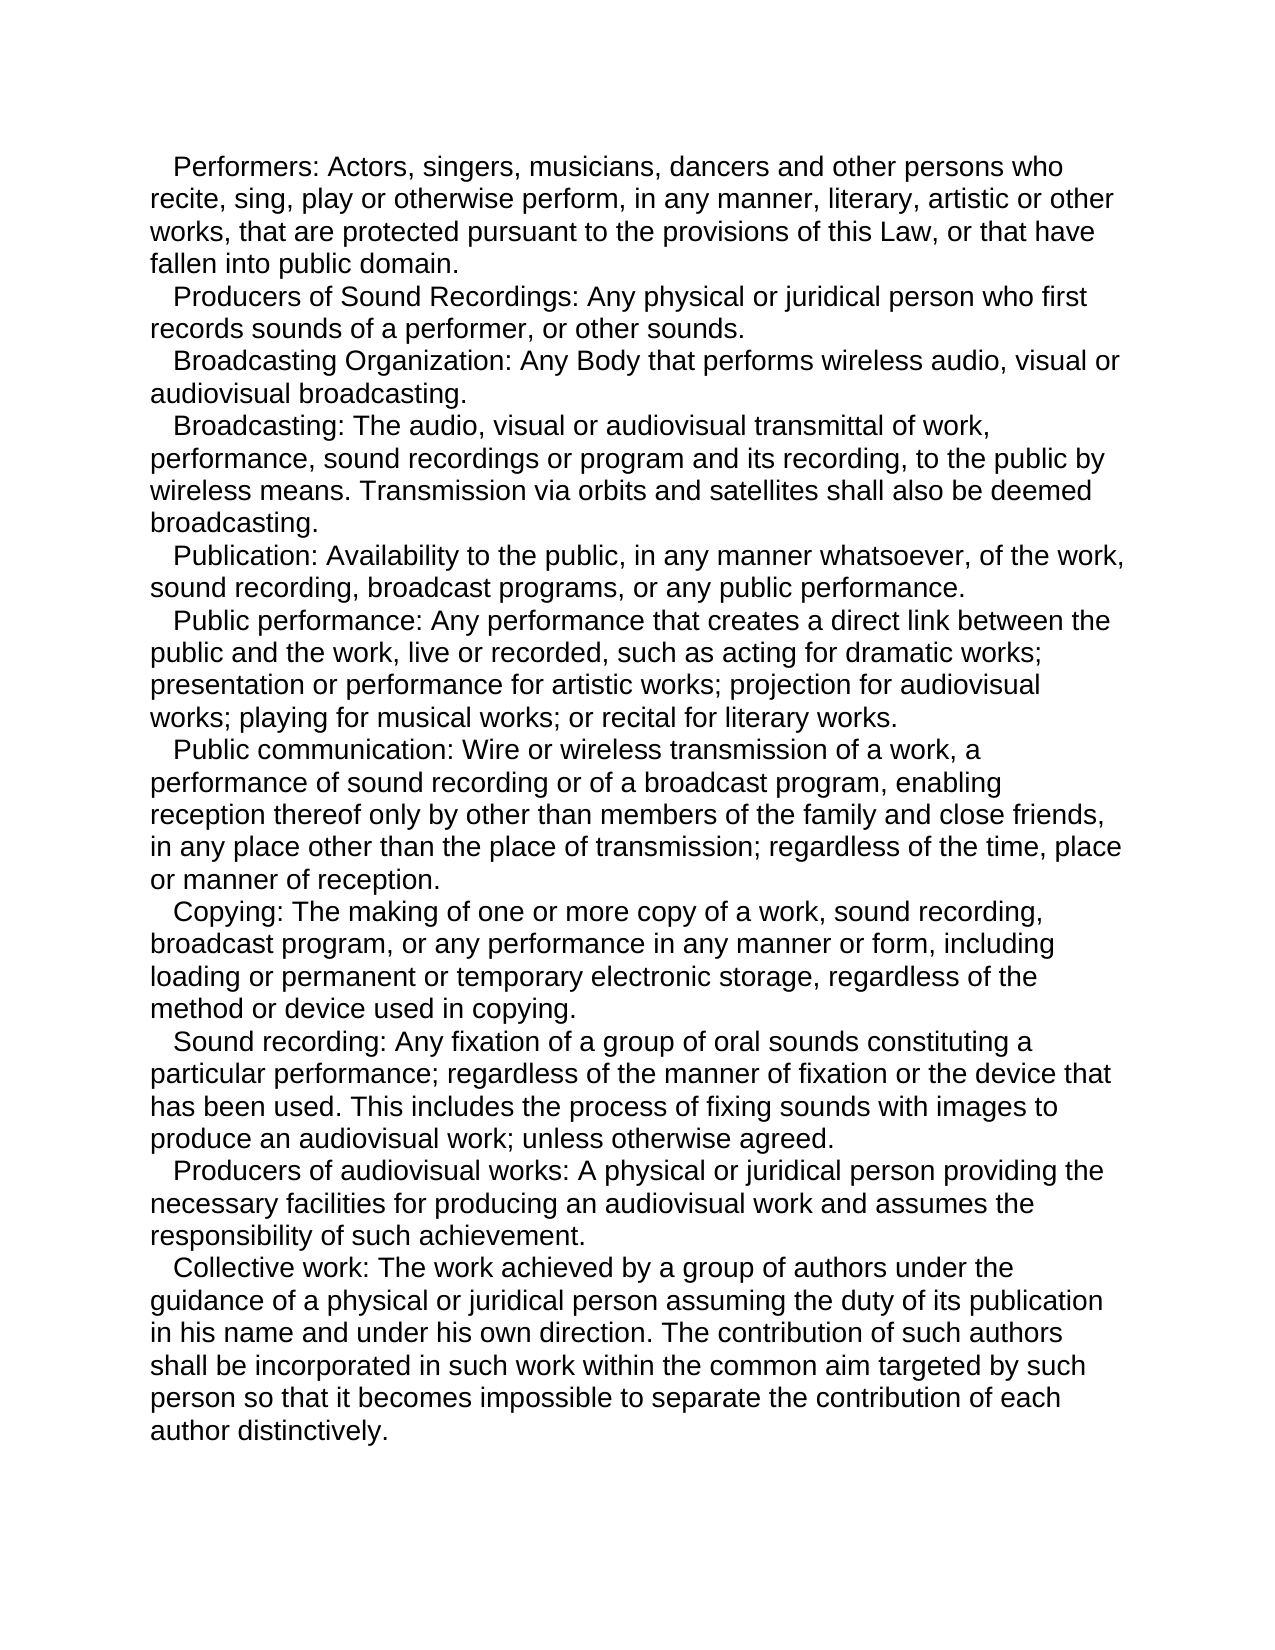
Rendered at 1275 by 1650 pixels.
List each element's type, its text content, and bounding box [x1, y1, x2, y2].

text Publication: Availability to the public, in any manner whatsoever, of the work, sound recording, broadcast programs, or any public performance. [150, 539, 1125, 603]
text Public communication: Wire or wireless transmission of a work, a performance of sound recording or of a broadcast program, enabling reception thereof only by other than members of the family and close friends, in any place other than the place of transmission; regardless of the time, place or manner of reception. [150, 733, 1125, 895]
text Collective work: The work achieved by a group of authors under the guidance of a physical or juridical person assuming the duty of its publication in his name and under his own direction. The contribution of such authors shall be incorporated in such work within the common aim targeted by such person so that it becomes impossible to separate the contribution of each author distinctively. [150, 1251, 1125, 1446]
text Performers: Actors, singers, musicians, dancers and other persons who recite, sing, play or otherwise perform, in any manner, literary, artistic or other works, that are protected pursuant to the provisions of this Law, or that have fallen into public domain. [150, 150, 1125, 279]
text Producers of audiovisual works: A physical or juridical person providing the necessary facilities for producing an audiovisual work and assumes the responsibility of such achievement. [150, 1154, 1125, 1251]
text Producers of Sound Recordings: Any physical or juridical person who first records sounds of a performer, or other sounds. [150, 279, 1125, 344]
text Sound recording: Any fixation of a group of oral sounds constituting a particular performance; regardless of the manner of fixation or the device that has been used. This includes the process of fixing sounds with images to produce an audiovisual work; unless otherwise agreed. [150, 1025, 1125, 1154]
text Broadcasting Organization: Any Body that performs wireless audio, visual or audiovisual broadcasting. [150, 344, 1125, 409]
text Broadcasting: The audio, visual or audiovisual transmittal of work, performance, sound recordings or program and its recording, to the public by wireless means. Transmission via orbits and satellites shall also be deemed broadcasting. [150, 409, 1125, 539]
text Copying: The making of one or more copy of a work, sound recording, broadcast program, or any performance in any manner or form, including loading or permanent or temporary electronic storage, regardless of the method or device used in copying. [150, 895, 1125, 1025]
text Public performance: Any performance that creates a direct link between the public and the work, live or recorded, such as acting for dramatic works; presentation or performance for artistic works; projection for audiovisual works; playing for musical works; or recital for literary works. [150, 603, 1125, 733]
